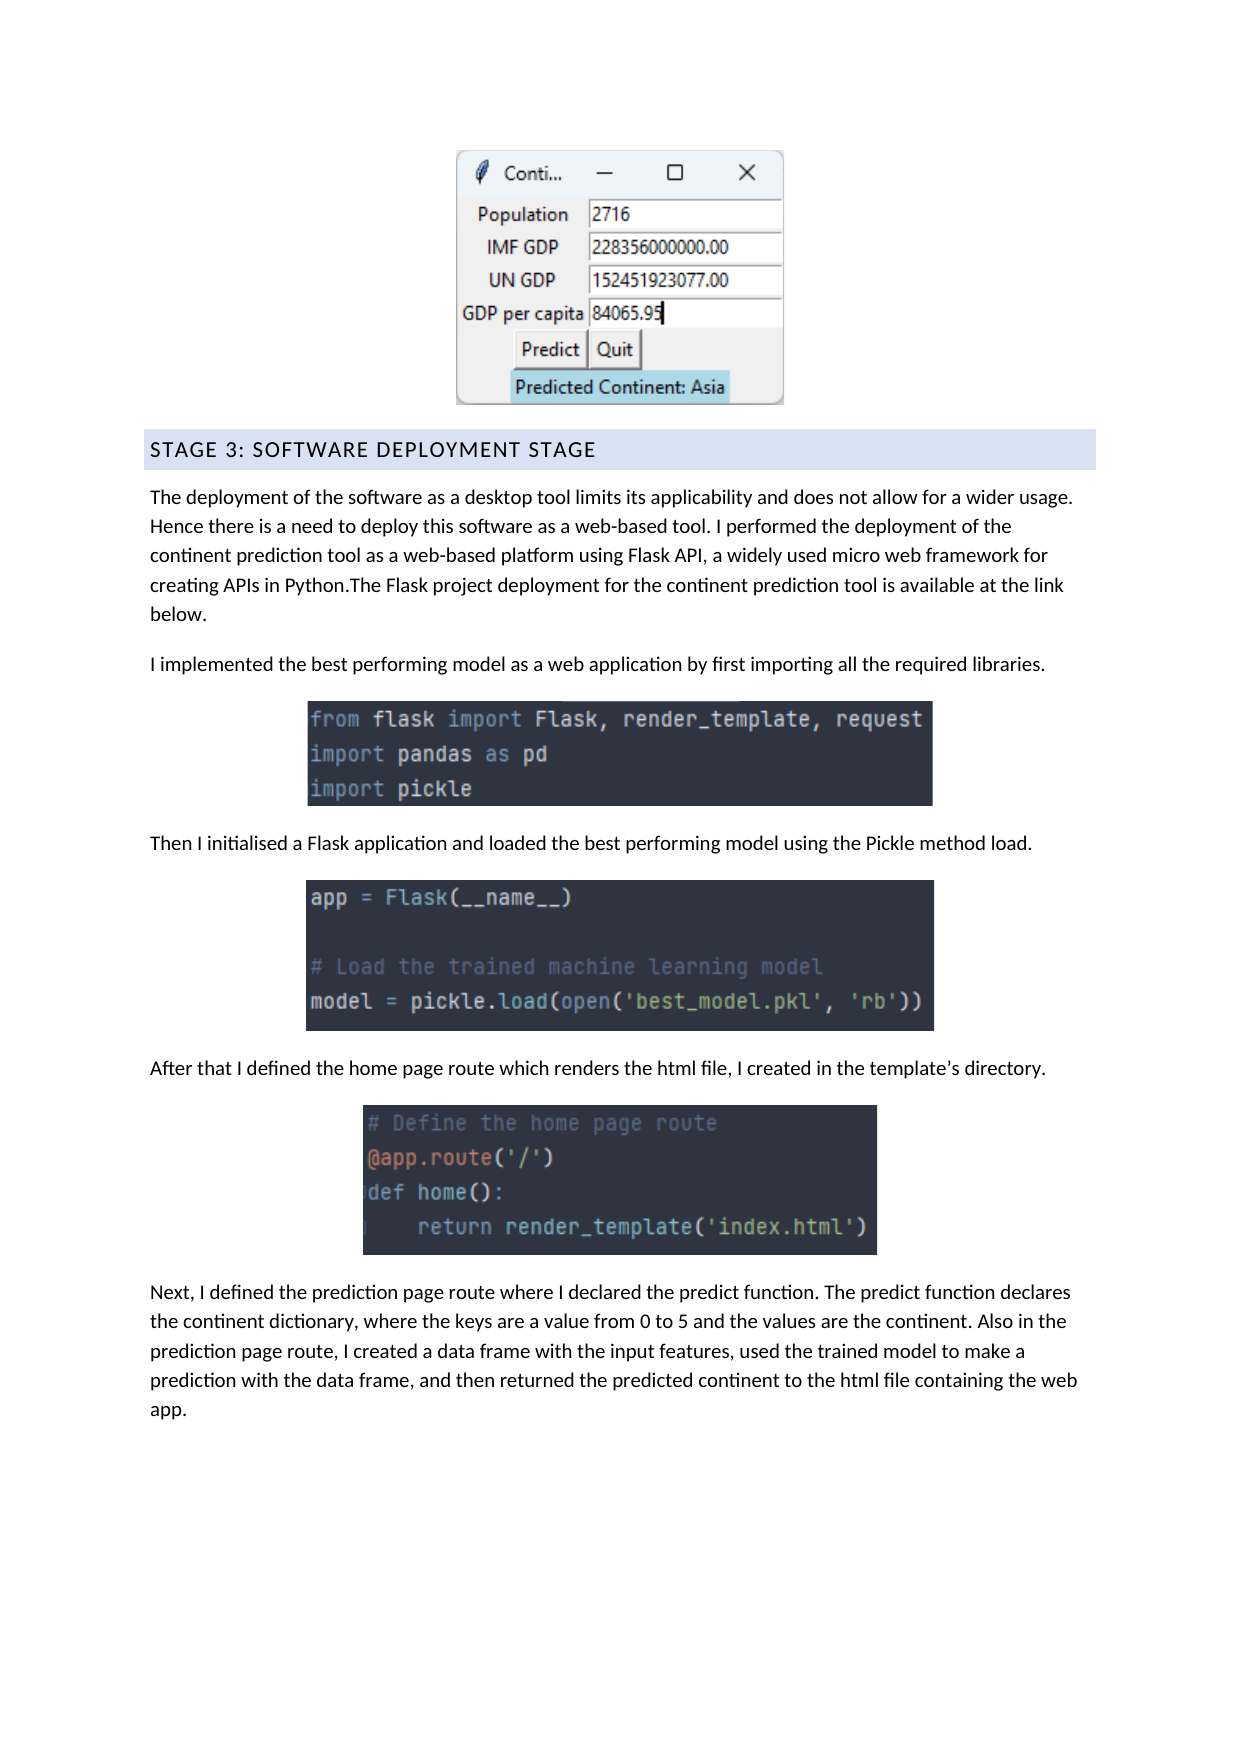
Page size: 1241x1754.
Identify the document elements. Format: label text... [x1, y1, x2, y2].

picture [363, 1105, 878, 1255]
subtitle Stage 3: Software Deployment Stage [150, 436, 1090, 463]
text Next, I defined the prediction page route where I declared the predict function. The predict function declares the continent dictionary, where the keys are a value from 0 to 5 and the values are the continent. Also in the prediction page route, I created a data frame with the input features, used the trained model to make a prediction with the data frame, and then returned the predicted continent to the html file containing the web app. [150, 1279, 1090, 1422]
picture [306, 880, 935, 1031]
picture [307, 701, 933, 806]
text Then I initialised a Flask application and loaded the best performing model using the Pickle method load. [150, 830, 1090, 856]
text I implemented the best performing model as a web application by first importing all the required libraries. [150, 651, 1090, 676]
text After that I defined the home page route which renders the html file, I created in the template’s directory. [150, 1055, 1090, 1080]
text The deployment of the software as a desktop tool limits its applicability and does not allow for a wider usage. Hence there is a need to deploy this software as a web-based tool. I performed the deployment of the continent prediction tool as a web-based platform using Flask API, a widely used micro web framework for creating APIs in Python.The Flask project deployment for the continent prediction tool is available at the link below. [150, 484, 1090, 626]
picture [456, 150, 785, 405]
